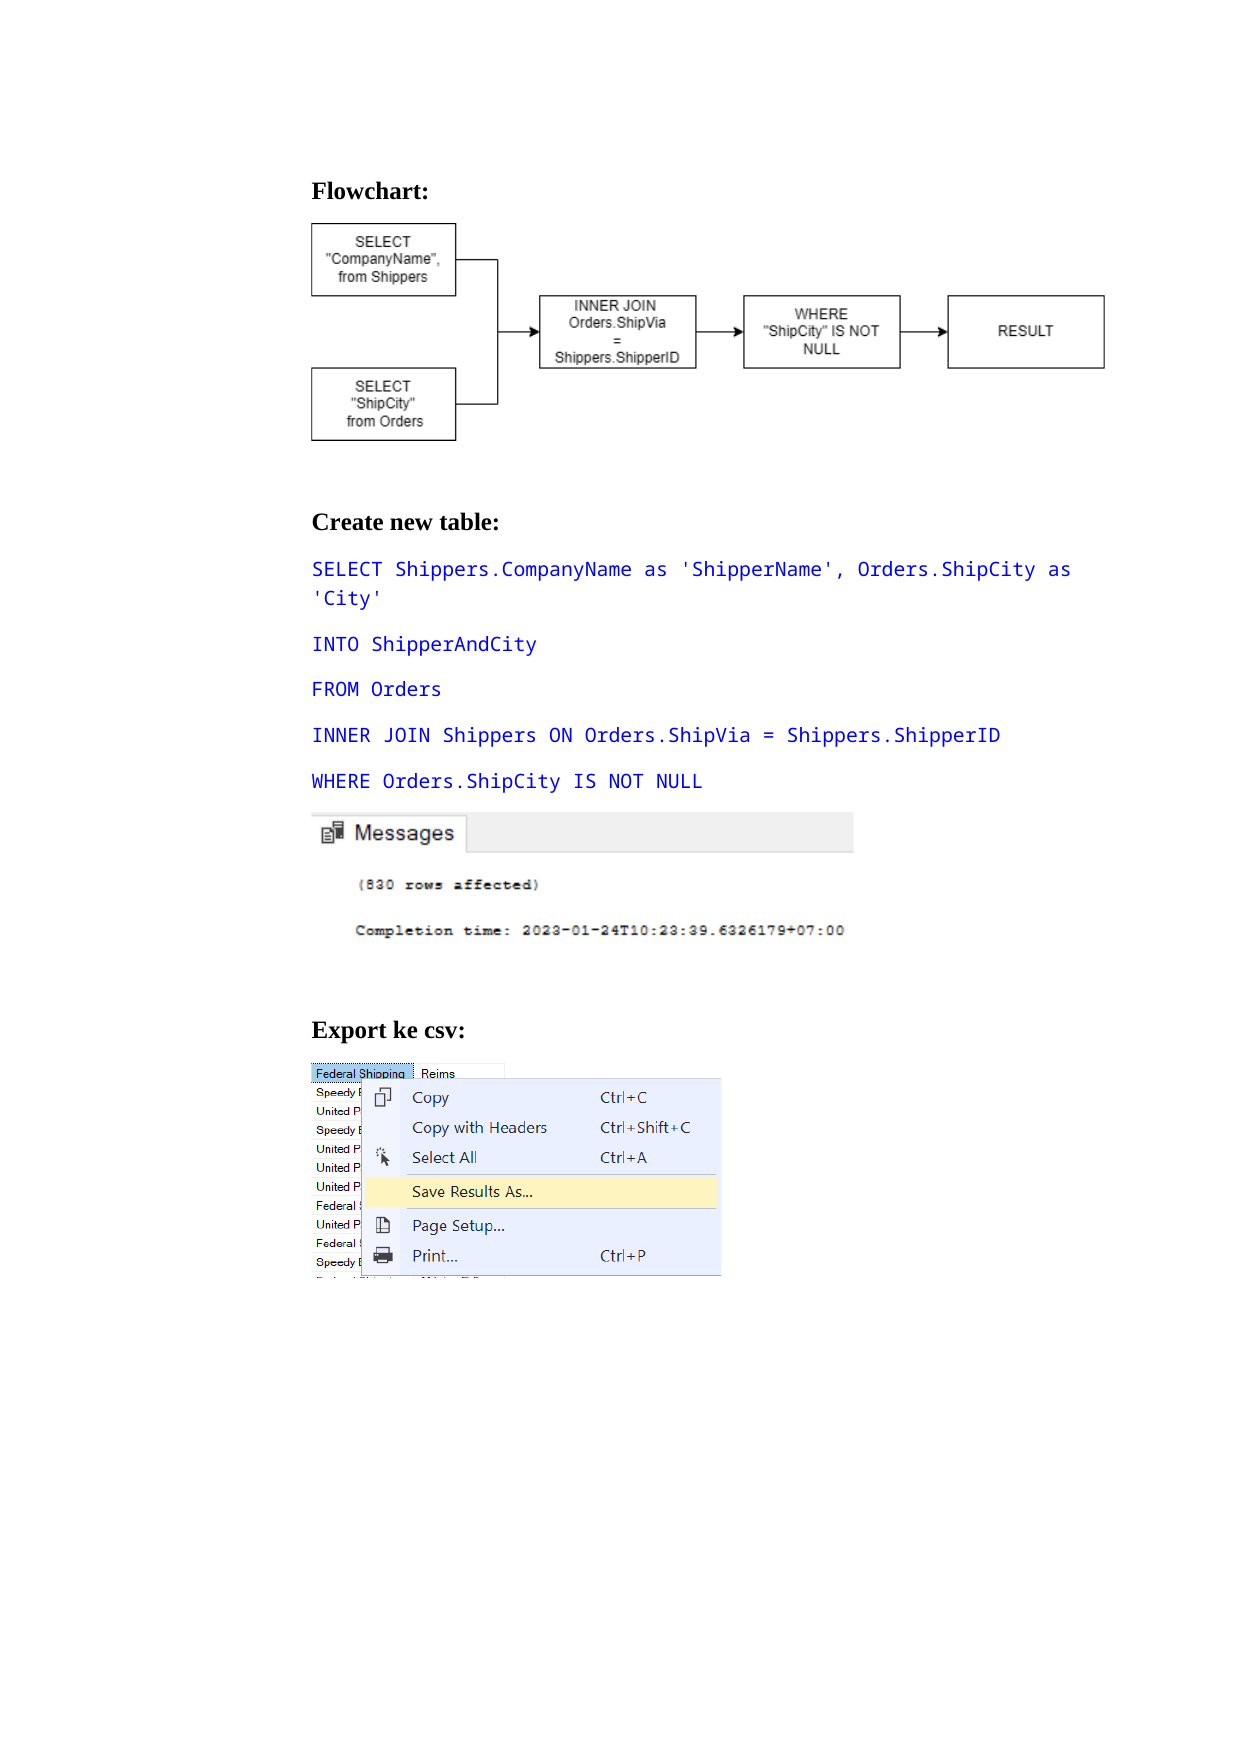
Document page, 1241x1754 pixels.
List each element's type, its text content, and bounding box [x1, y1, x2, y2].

picture [311, 812, 854, 951]
picture [311, 1062, 722, 1278]
text FROM Orders [311, 676, 1139, 703]
text Create new table: [311, 507, 1139, 536]
picture [311, 223, 1105, 441]
text INTO ShipperAndCity [311, 630, 1139, 657]
text Flowchart: [311, 176, 1139, 204]
text WHERE Orders.ShipCity IS NOT NULL [311, 767, 1139, 794]
text Export ke csv: [311, 1015, 1139, 1044]
text INNER JOIN Shippers ON Orders.ShipVia = Shippers.ShipperID [311, 721, 1139, 748]
text SELECT Shippers.CompanyName as 'ShipperName', Orders.ShipCity as 'City' [311, 555, 1139, 611]
